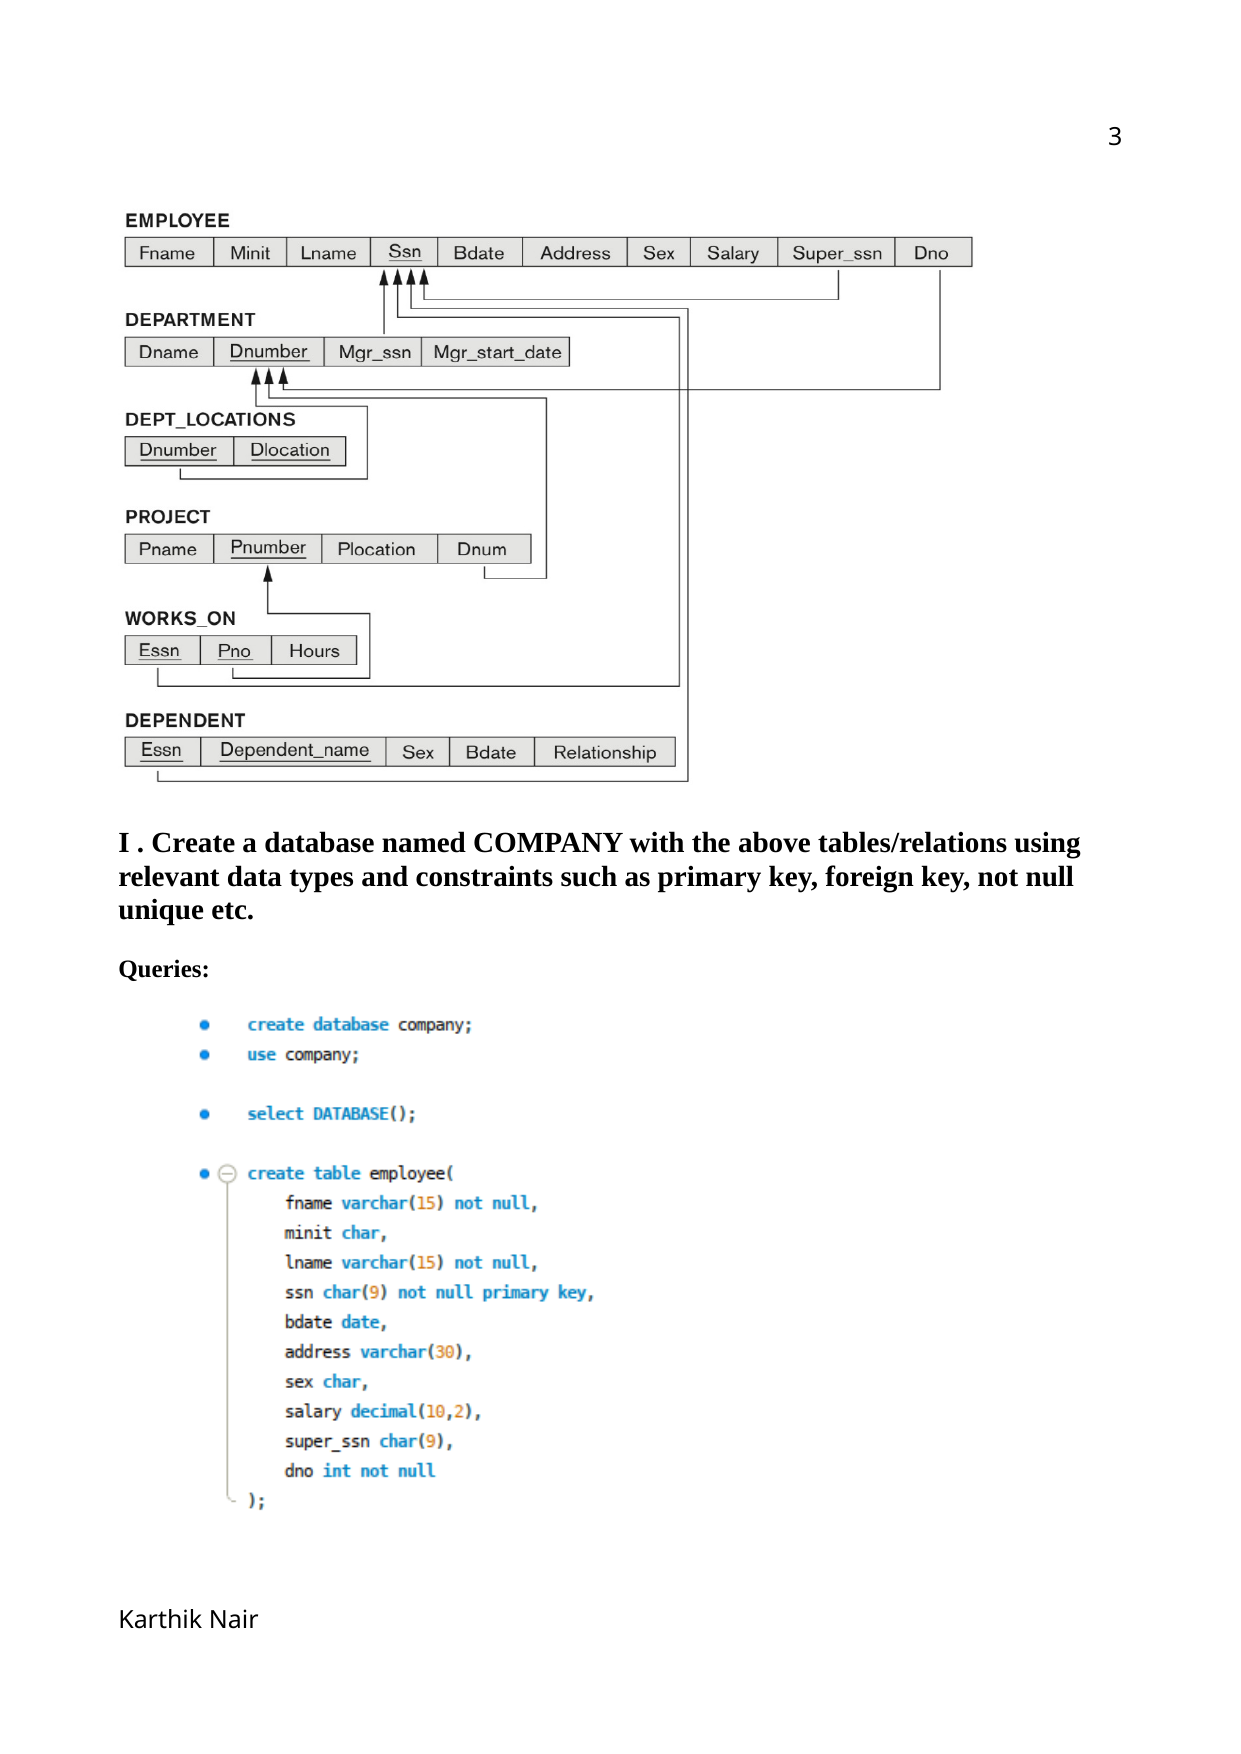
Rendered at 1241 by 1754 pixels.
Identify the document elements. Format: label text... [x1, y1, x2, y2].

text I . Create a database named COMPANY with the above tables/relations using relevant data types and constraints such as primary key, foreign key, not null unique etc. [118, 825, 1122, 926]
picture [118, 208, 979, 785]
picture [197, 1012, 960, 1540]
text Queries: [118, 954, 1122, 983]
